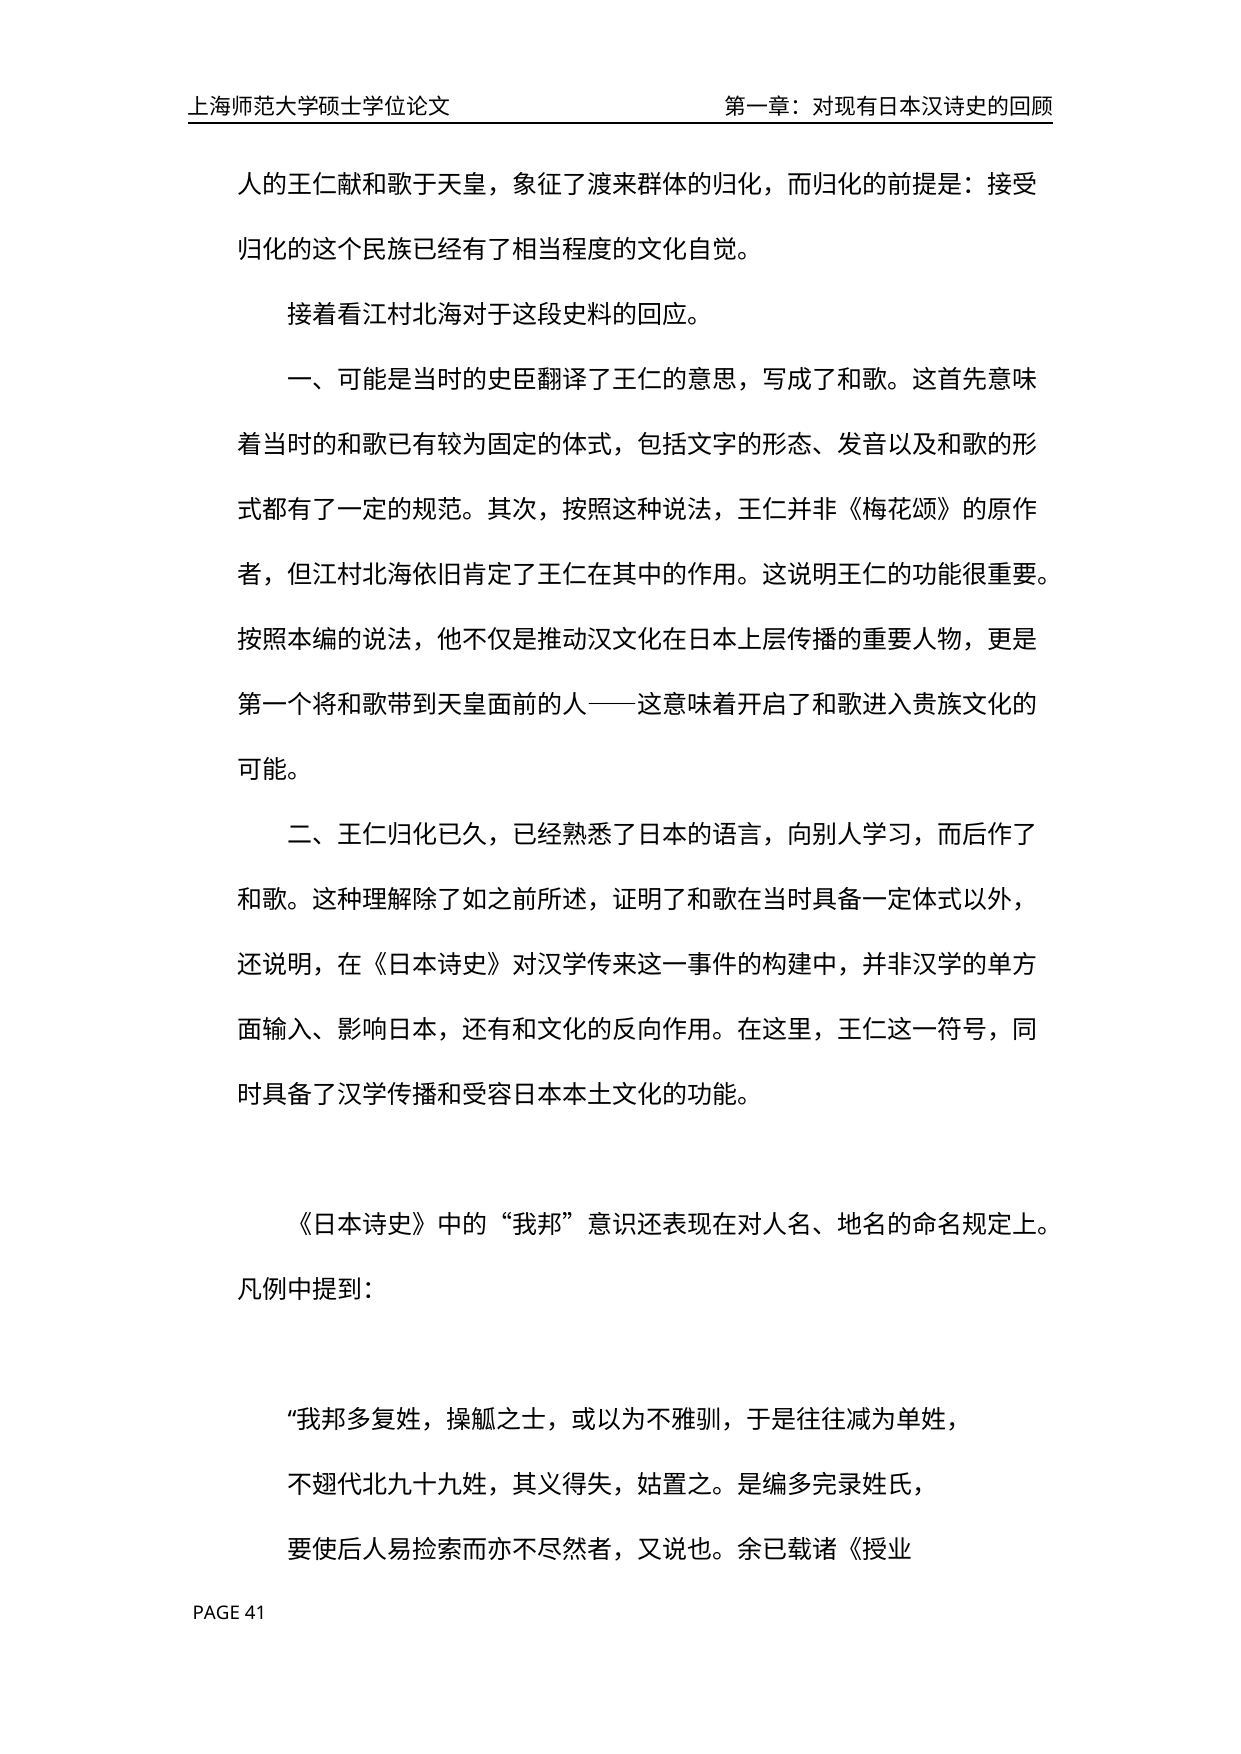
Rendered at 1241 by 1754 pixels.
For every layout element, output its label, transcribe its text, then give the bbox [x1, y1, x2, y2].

text 《日本诗史》中的“我邦”意识还表现在对人名、地名的命名规定上。凡例中提到： [237, 1190, 1053, 1320]
text 接着看江村北海对于这段史料的回应。 [237, 280, 1053, 345]
text “我邦多复姓，操觚之士，或以为不雅驯，于是往往减为单姓，不翅代北九十九姓，其义得失，姑置之。是编多完录姓氏，要使后人易捡索而亦不尽然者，又说也。余已载诸《授业编》，因不复赘。地名亦然，远江州称袁州，美浓州称襄阳，金泽为金陵，广岛为广陵之类，于义有害，是以一槩不书。” [287, 1385, 953, 1580]
text 二、王仁归化已久，已经熟悉了日本的语言，向别人学习，而后作了和歌。这种理解除了如之前所述，证明了和歌在当时具备一定体式以外，还说明，在《日本诗史》对汉学传来这一事件的构建中，并非汉学的单方面输入、影响日本，还有和文化的反向作用。在这里，王仁这一符号，同时具备了汉学传播和受容日本本土文化的功能。 [237, 800, 1053, 1125]
text 一、可能是当时的史臣翻译了王仁的意思，写成了和歌。这首先意味着当时的和歌已有较为固定的体式，包括文字的形态、发音以及和歌的形式都有了一定的规范。其次，按照这种说法，王仁并非《梅花颂》的原作者，但江村北海依旧肯定了王仁在其中的作用。这说明王仁的功能很重要。按照本编的说法，他不仅是推动汉文化在日本上层传播的重要人物，更是第一个将和歌带到天皇面前的人——这意味着开启了和歌进入贵族文化的可能。 [237, 345, 1053, 800]
